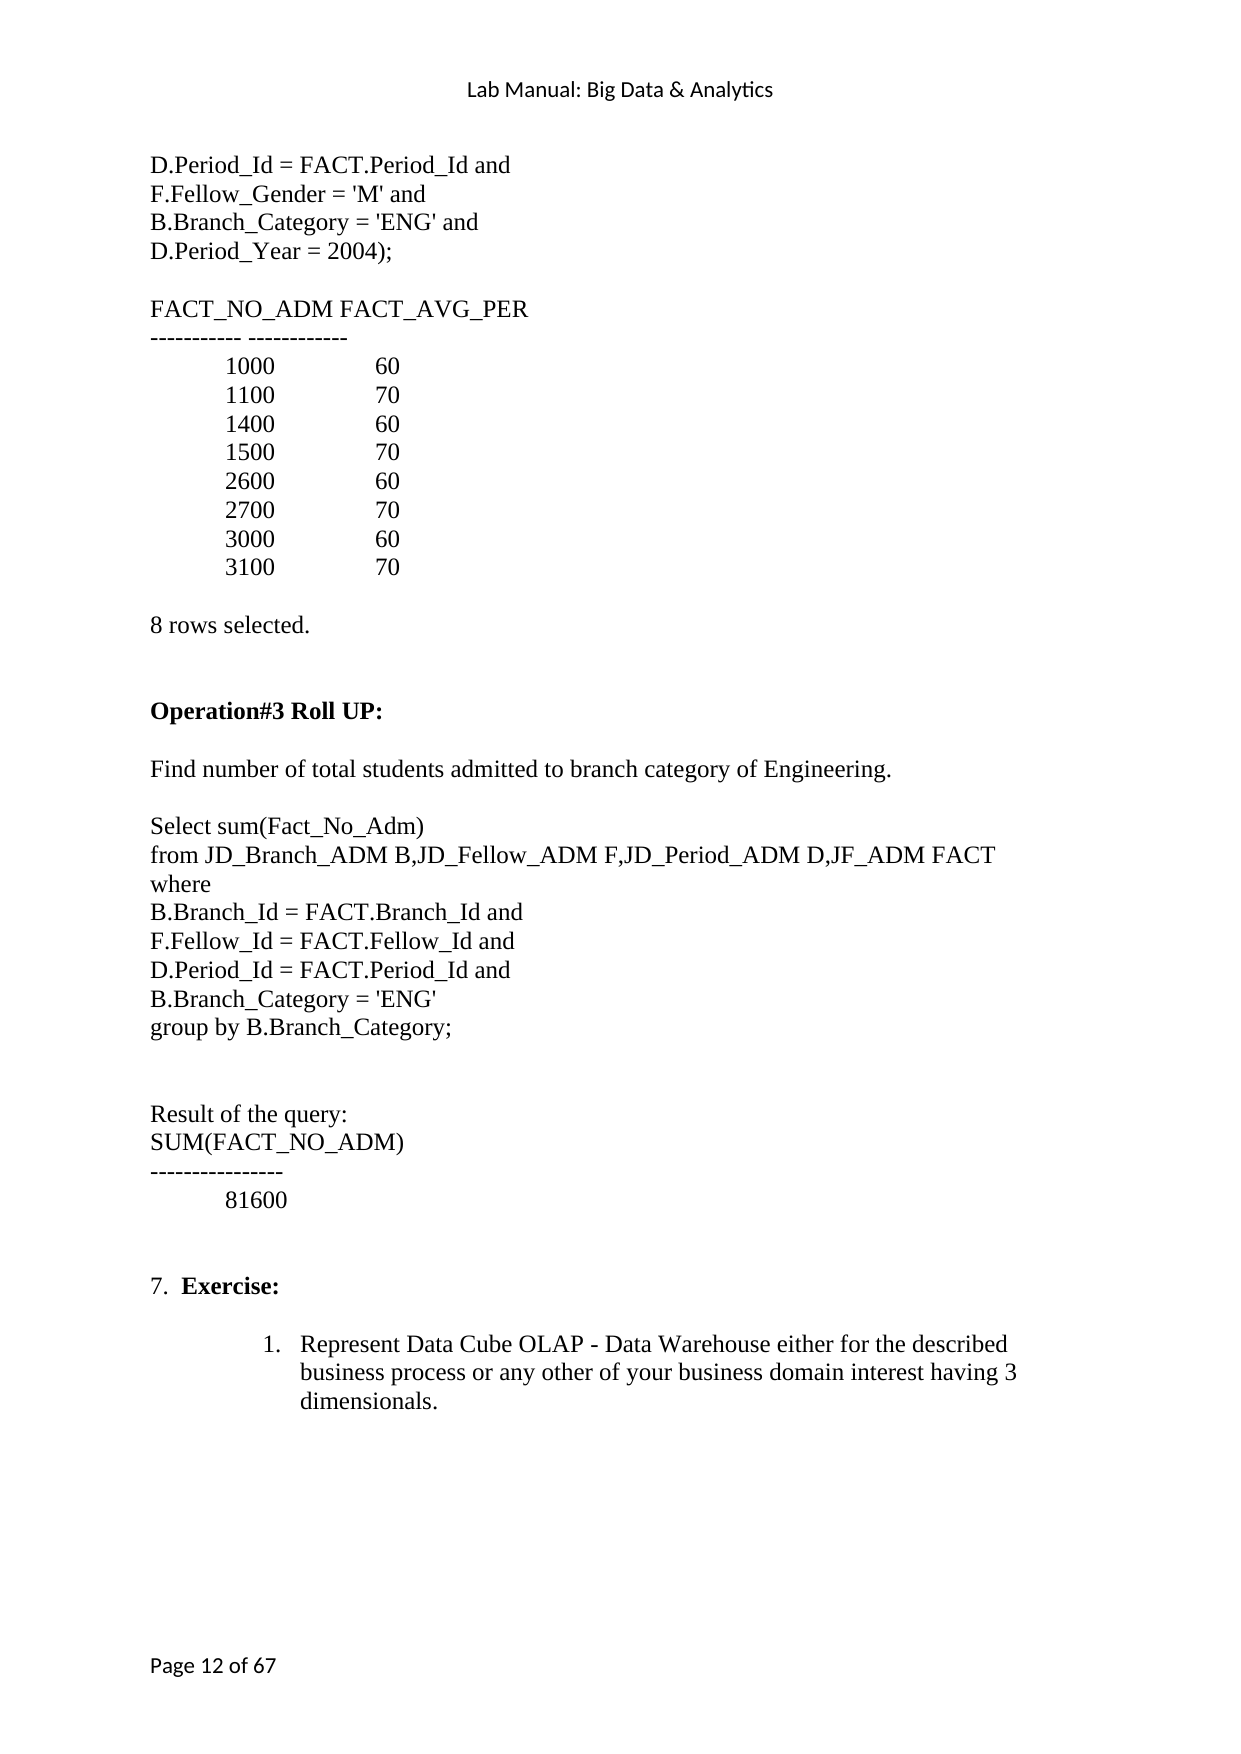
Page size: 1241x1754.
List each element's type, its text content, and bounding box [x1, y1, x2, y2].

text 3100 70 [150, 552, 1090, 581]
text 1400 60 [150, 409, 1090, 437]
text 2700 70 [150, 495, 1090, 524]
text Operation#3 Roll UP: [150, 696, 1090, 725]
text 1500 70 [150, 437, 1090, 466]
text B.Branch_Category = 'ENG' and [150, 207, 1090, 236]
text FACT_NO_ADM FACT_AVG_PER [150, 294, 1090, 322]
text D.Period_Id = FACT.Period_Id and [150, 955, 1090, 984]
text 1000 60 [150, 351, 1090, 380]
text 2600 60 [150, 466, 1090, 495]
text 3000 60 [150, 524, 1090, 552]
text B.Branch_Category = 'ENG' [150, 984, 1090, 1012]
text Find number of total students admitted to branch category of Engineering. [150, 754, 1090, 782]
text where [150, 869, 1090, 897]
text 7. Exercise: [150, 1271, 1090, 1300]
text B.Branch_Id = FACT.Branch_Id and [150, 897, 1090, 926]
text Result of the query: [150, 1099, 1090, 1127]
text D.Period_Year = 2004); [150, 236, 1090, 265]
text Select sum(Fact_No_Adm) [150, 811, 1090, 840]
text group by B.Branch_Category; [150, 1012, 1090, 1041]
text 81600 [150, 1185, 1090, 1214]
text D.Period_Id = FACT.Period_Id and [150, 150, 1090, 179]
text SUM(FACT_NO_ADM) [150, 1127, 1090, 1156]
text F.Fellow_Id = FACT.Fellow_Id and [150, 926, 1090, 955]
text ----------- ------------ [150, 322, 1090, 351]
text 8 rows selected. [150, 610, 1090, 639]
list Represent Data Cube OLAP - Data Warehouse either for the described business process or any other of your business domain interest having 3 dimensionals. [262, 1329, 1090, 1415]
text ---------------- [150, 1156, 1090, 1185]
text from JD_Branch_ADM B,JD_Fellow_ADM F,JD_Period_ADM D,JF_ADM FACT [150, 840, 1090, 869]
text 1100 70 [150, 380, 1090, 409]
text F.Fellow_Gender = 'M' and [150, 179, 1090, 207]
